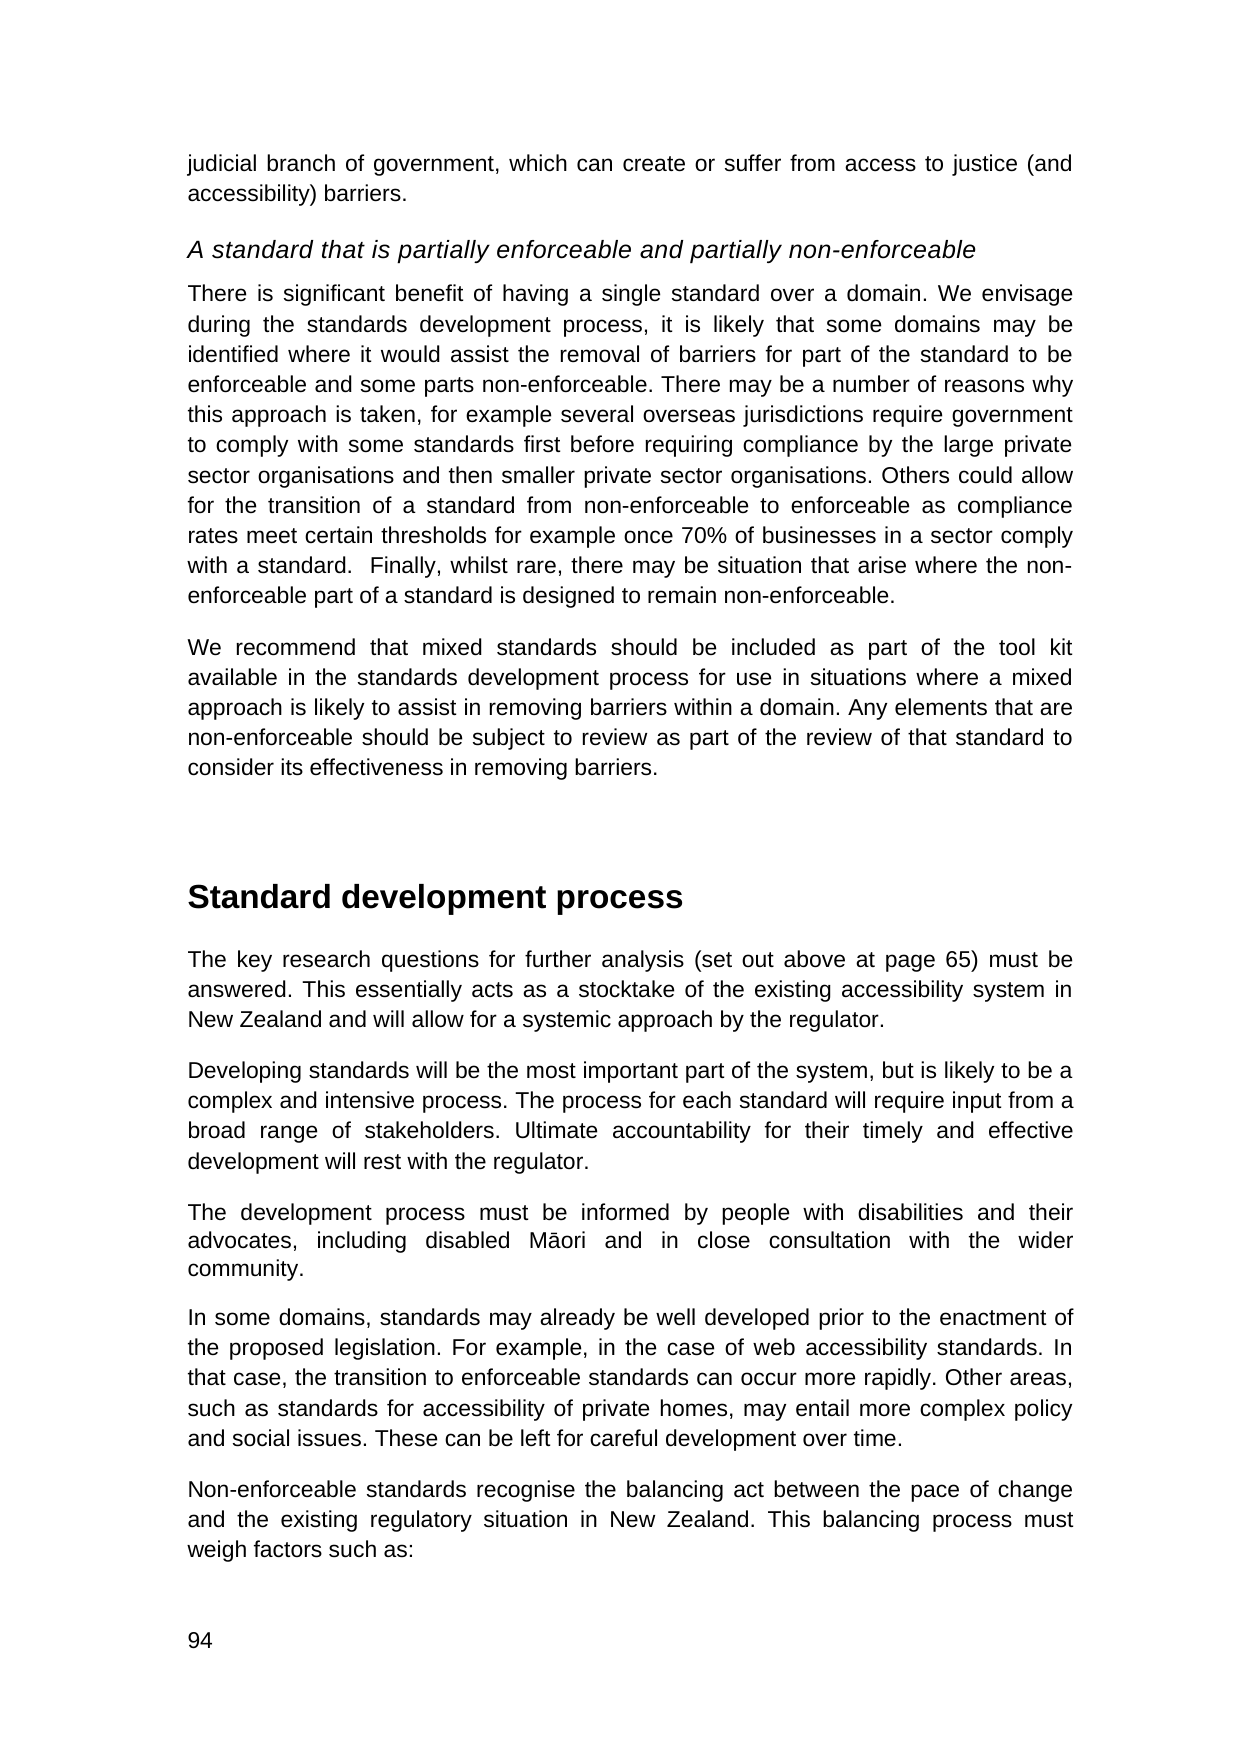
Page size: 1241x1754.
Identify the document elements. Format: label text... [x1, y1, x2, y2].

text Developing standards will be the most important part of the system, but is likely to be a complex and intensive process. The process for each standard will require input from a broad range of stakeholders. Ultimate accountability for their timely and effective development will rest with the regulator. [187, 1057, 1074, 1174]
text There is significant benefit of having a single standard over a domain. We envisage during the standards development process, it is likely that some domains may be identified where it would assist the removal of barriers for part of the standard to be enforceable and some parts non-enforceable. There may be a number of reasons why this approach is taken, for example several overseas jurisdictions require government to comply with some standards first before requiring compliance by the large private sector organisations and then smaller private sector organisations. Others could allow for the transition of a standard from non-enforceable to enforceable as compliance rates meet certain thresholds for example once 70% of businesses in a sector comply with a standard. Finally, whilst rare, there may be situation that arise where the non-enforceable part of a standard is designed to remain non-enforceable. [187, 280, 1074, 609]
text Non-enforceable standards recognise the balancing act between the pace of change and the existing regulatory situation in New Zealand. This balancing process must weigh factors such as: [187, 1476, 1074, 1562]
text In some domains, standards may already be well developed prior to the enactment of the proposed legislation. For example, in the case of web accessibility standards. In that case, the transition to enforceable standards can occur more rapidly. Other areas, such as standards for accessibility of private homes, may entail more complex policy and social issues. These can be left for careful development over time. [187, 1304, 1074, 1451]
text The development process must be informed by people with disabilities and their advocates, including disabled Māori and in close consultation with the wider community. [187, 1199, 1074, 1281]
subtitle A standard that is partially enforceable and partially non-enforceable [187, 235, 1074, 264]
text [187, 150, 1074, 207]
text We recommend that mixed standards should be included as part of the tool kit available in the standards development process for use in situations where a mixed approach is likely to assist in removing barriers within a domain. Any elements that are non-enforceable should be subject to review as part of the review of that standard to consider its effectiveness in removing barriers. [187, 633, 1074, 781]
subtitle Standard development process [187, 877, 1074, 916]
text The key research questions for further analysis (set out above at page 65) must be answered. This essentially acts as a stocktake of the existing accessibility system in New Zealand and will allow for a systemic approach by the regulator. [187, 946, 1074, 1032]
